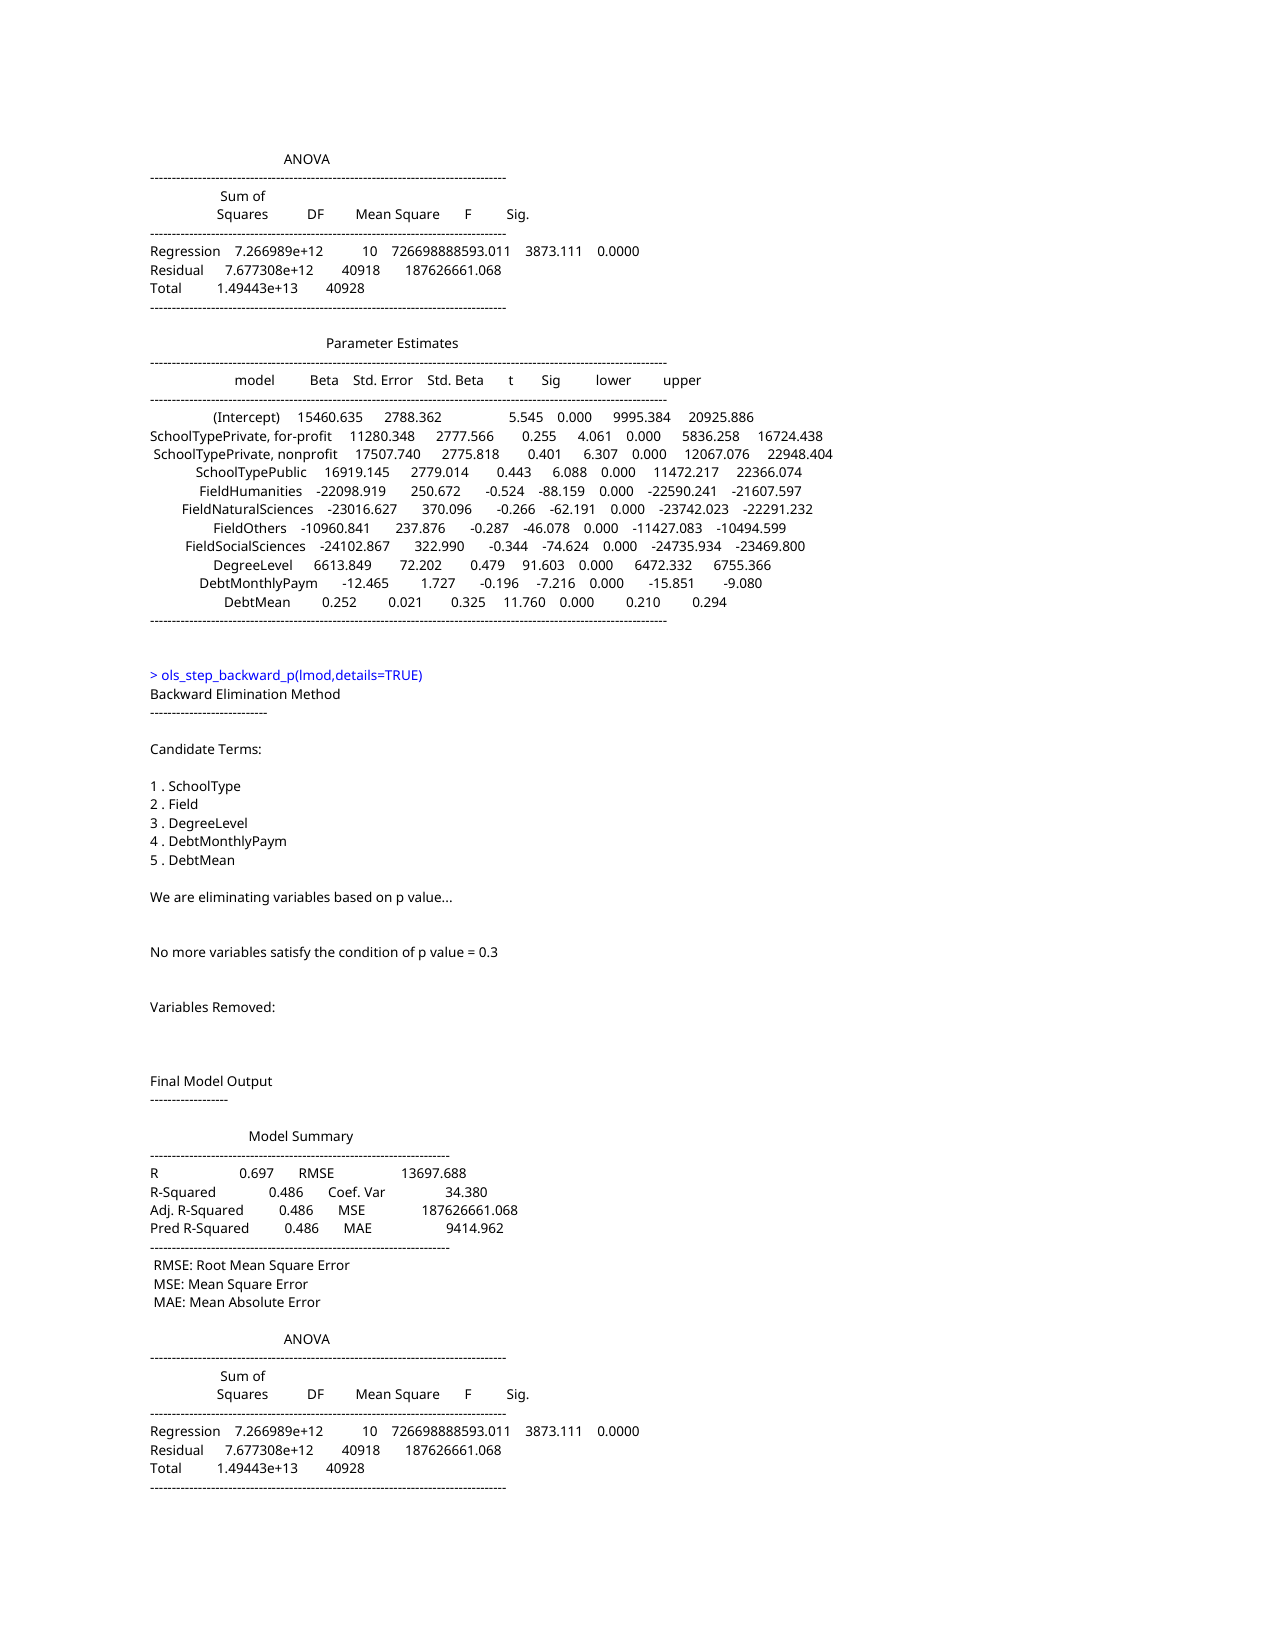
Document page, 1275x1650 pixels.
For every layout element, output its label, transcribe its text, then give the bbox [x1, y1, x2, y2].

text FieldSocialSciences -24102.867 322.990 -0.344 -74.624 0.000 -24735.934 -23469.800 [150, 537, 1125, 556]
text R-Squared 0.486 Coef. Var 34.380 [150, 1182, 1125, 1201]
text Residual 7.677308e+12 40918 187626661.068 [150, 1441, 1125, 1459]
text Pred R-Squared 0.486 MAE 9414.962 [150, 1219, 1125, 1238]
text --------------------------------------------------------------------- [150, 1146, 1125, 1164]
text DegreeLevel 6613.849 72.202 0.479 91.603 0.000 6472.332 6755.366 [150, 556, 1125, 574]
text FieldNaturalSciences -23016.627 370.096 -0.266 -62.191 0.000 -23742.023 -22291.232 [150, 500, 1125, 519]
text ----------------------------------------------------------------------------------------------------------------------- [150, 611, 1125, 629]
text 2 . Field [150, 795, 1125, 814]
text 5 . DebtMean [150, 851, 1125, 869]
text SchoolTypePublic 16919.145 2779.014 0.443 6.088 0.000 11472.217 22366.074 [150, 463, 1125, 482]
text Total 1.49443e+13 40928 [150, 279, 1125, 297]
text ---------------------------------------------------------------------------------- [150, 297, 1125, 316]
text SchoolTypePrivate, for-profit 11280.348 2777.566 0.255 4.061 0.000 5836.258 16724.438 [150, 427, 1125, 445]
text 1 . SchoolType [150, 777, 1125, 795]
text Residual 7.677308e+12 40918 187626661.068 [150, 261, 1125, 279]
text ---------------------------------------------------------------------------------- [150, 224, 1125, 242]
text MAE: Mean Absolute Error [150, 1293, 1125, 1312]
text Final Model Output [150, 1072, 1125, 1090]
text --------------------------- [150, 703, 1125, 722]
text Candidate Terms: [150, 740, 1125, 758]
text Regression 7.266989e+12 10 726698888593.011 3873.111 0.0000 [150, 1422, 1125, 1441]
text --------------------------------------------------------------------- [150, 1238, 1125, 1256]
text No more variables satisfy the condition of p value = 0.3 [150, 943, 1125, 961]
text Total 1.49443e+13 40928 [150, 1459, 1125, 1477]
text ---------------------------------------------------------------------------------- [150, 1477, 1125, 1496]
text 3 . DegreeLevel [150, 814, 1125, 832]
text > ols_step_backward_p(lmod,details=TRUE) [150, 666, 1125, 685]
text ------------------ [150, 1090, 1125, 1109]
text ANOVA [150, 150, 1125, 168]
text Backward Elimination Method [150, 685, 1125, 703]
text R 0.697 RMSE 13697.688 [150, 1164, 1125, 1182]
text FieldHumanities -22098.919 250.672 -0.524 -88.159 0.000 -22590.241 -21607.597 [150, 482, 1125, 500]
text ---------------------------------------------------------------------------------- [150, 1348, 1125, 1367]
text Squares DF Mean Square F Sig. [150, 205, 1125, 224]
text Sum of [150, 187, 1125, 205]
text MSE: Mean Square Error [150, 1275, 1125, 1293]
text ---------------------------------------------------------------------------------- [150, 1404, 1125, 1422]
text Variables Removed: [150, 998, 1125, 1017]
text ANOVA [150, 1330, 1125, 1348]
text ---------------------------------------------------------------------------------- [150, 168, 1125, 187]
text RMSE: Root Mean Square Error [150, 1256, 1125, 1275]
text Parameter Estimates [150, 334, 1125, 353]
text ----------------------------------------------------------------------------------------------------------------------- [150, 390, 1125, 408]
text Adj. R-Squared 0.486 MSE 187626661.068 [150, 1201, 1125, 1219]
text DebtMean 0.252 0.021 0.325 11.760 0.000 0.210 0.294 [150, 592, 1125, 611]
text SchoolTypePrivate, nonprofit 17507.740 2775.818 0.401 6.307 0.000 12067.076 22948.404 [150, 445, 1125, 463]
text model Beta Std. Error Std. Beta t Sig lower upper [150, 371, 1125, 390]
text We are eliminating variables based on p value... [150, 887, 1125, 906]
text ----------------------------------------------------------------------------------------------------------------------- [150, 353, 1125, 371]
text FieldOthers -10960.841 237.876 -0.287 -46.078 0.000 -11427.083 -10494.599 [150, 519, 1125, 537]
text (Intercept) 15460.635 2788.362 5.545 0.000 9995.384 20925.886 [150, 408, 1125, 427]
text DebtMonthlyPaym -12.465 1.727 -0.196 -7.216 0.000 -15.851 -9.080 [150, 574, 1125, 592]
text 4 . DebtMonthlyPaym [150, 832, 1125, 851]
text Model Summary [150, 1127, 1125, 1146]
text Squares DF Mean Square F Sig. [150, 1385, 1125, 1404]
text Regression 7.266989e+12 10 726698888593.011 3873.111 0.0000 [150, 242, 1125, 261]
text Sum of [150, 1367, 1125, 1385]
